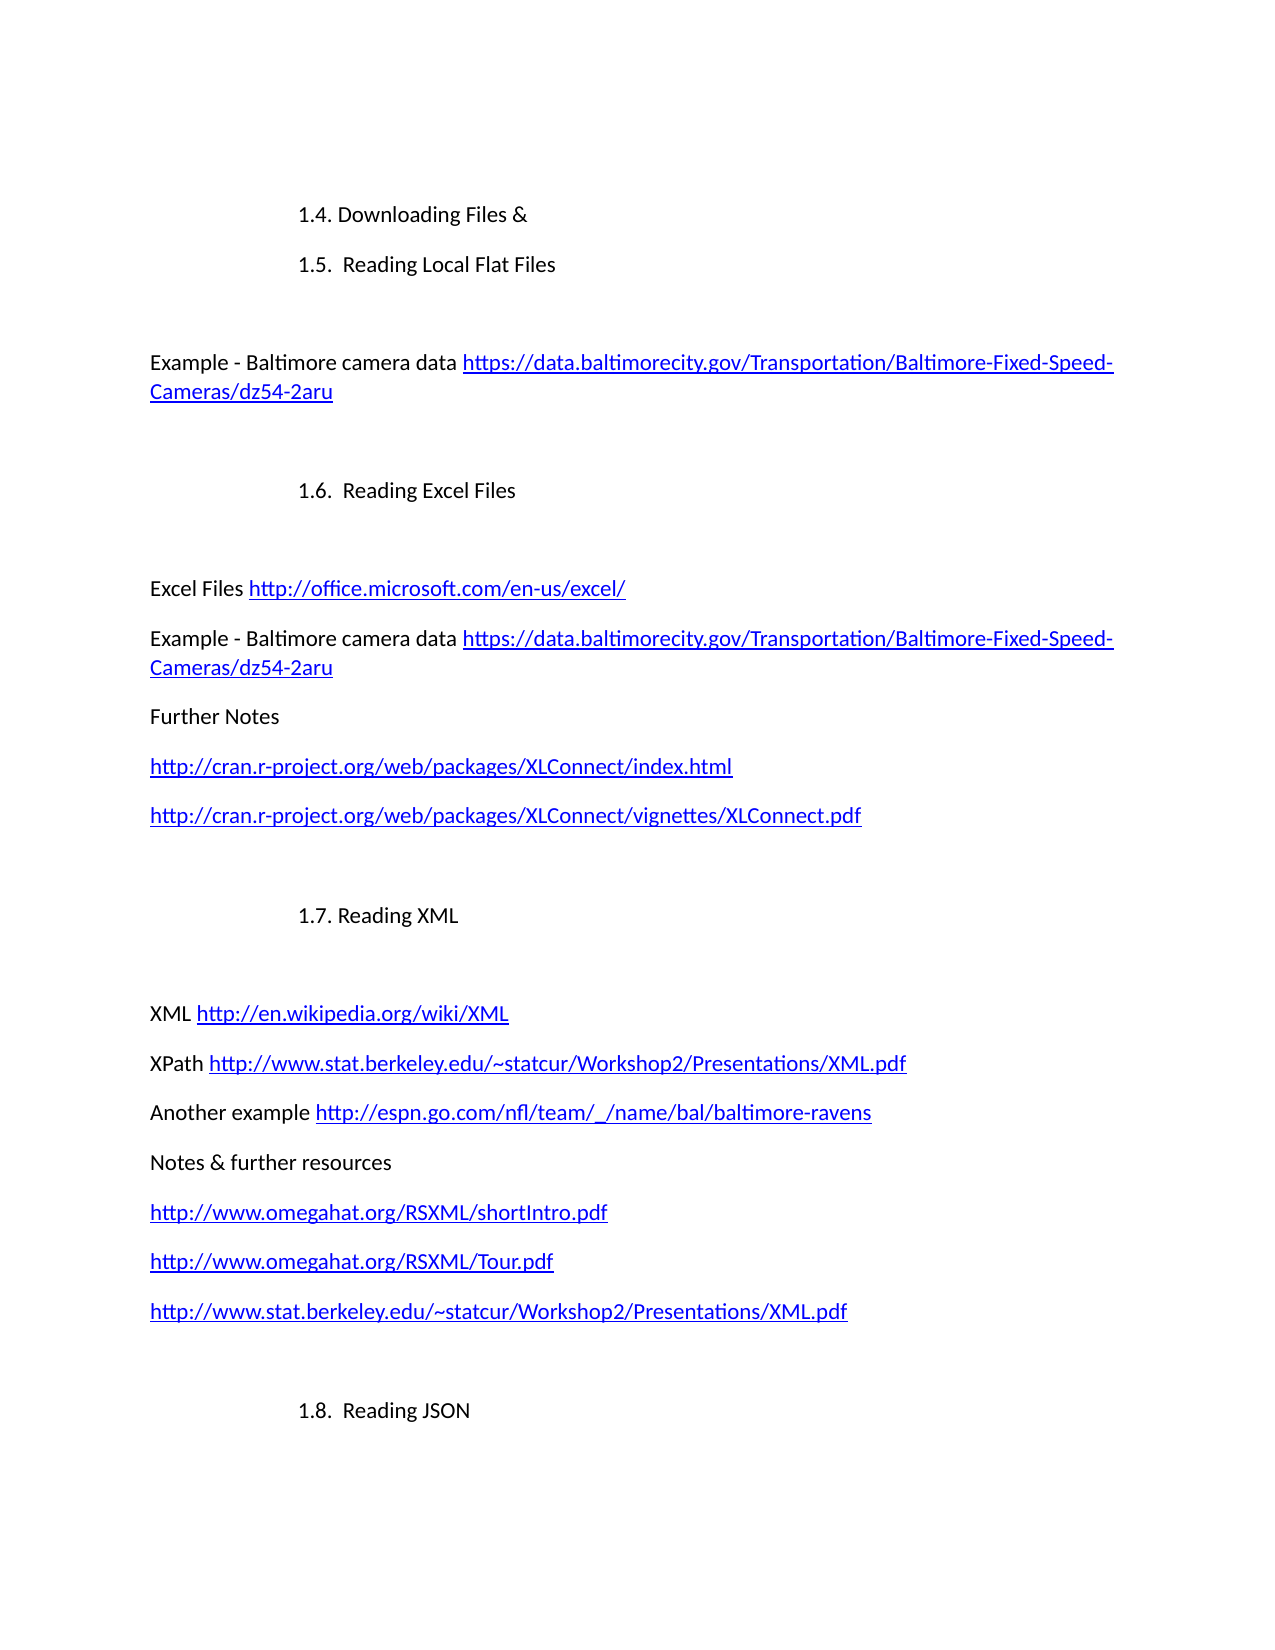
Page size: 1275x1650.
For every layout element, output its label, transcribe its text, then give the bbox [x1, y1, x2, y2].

text Excel Files http://office.microsoft.com/en-us/excel/ [150, 574, 1125, 603]
text 1.7. Reading XML [150, 900, 1125, 929]
text http://cran.r-project.org/web/packages/XLConnect/vignettes/XLConnect.pdf [150, 801, 1125, 830]
text http://www.omegahat.org/RSXML/shortIntro.pdf [150, 1197, 1125, 1226]
text http://www.omegahat.org/RSXML/Tour.pdf [150, 1247, 1125, 1275]
text Further Notes [150, 702, 1125, 731]
text XPath http://www.stat.berkeley.edu/~statcur/Workshop2/Presentations/XML.pdf [150, 1048, 1125, 1077]
text 1.8. Reading JSON [150, 1395, 1125, 1424]
text Example - Baltimore camera data https://data.baltimorecity.gov/Transportation/Baltimore-Fixed-Speed-Cameras/dz54-2aru [150, 348, 1125, 405]
text Another example http://espn.go.com/nfl/team/_/name/bal/baltimore-ravens [150, 1098, 1125, 1127]
text Notes & further resources [150, 1147, 1125, 1176]
text Example - Baltimore camera data https://data.baltimorecity.gov/Transportation/Baltimore-Fixed-Speed-Cameras/dz54-2aru [150, 623, 1125, 681]
text http://www.stat.berkeley.edu/~statcur/Workshop2/Presentations/XML.pdf [150, 1296, 1125, 1325]
text XML http://en.wikipedia.org/wiki/XML [150, 999, 1125, 1027]
text 1.4. Downloading Files & [150, 199, 1125, 228]
text 1.5. Reading Local Flat Files [150, 249, 1125, 278]
text 1.6. Reading Excel Files [150, 476, 1125, 504]
text http://cran.r-project.org/web/packages/XLConnect/index.html [150, 751, 1125, 780]
